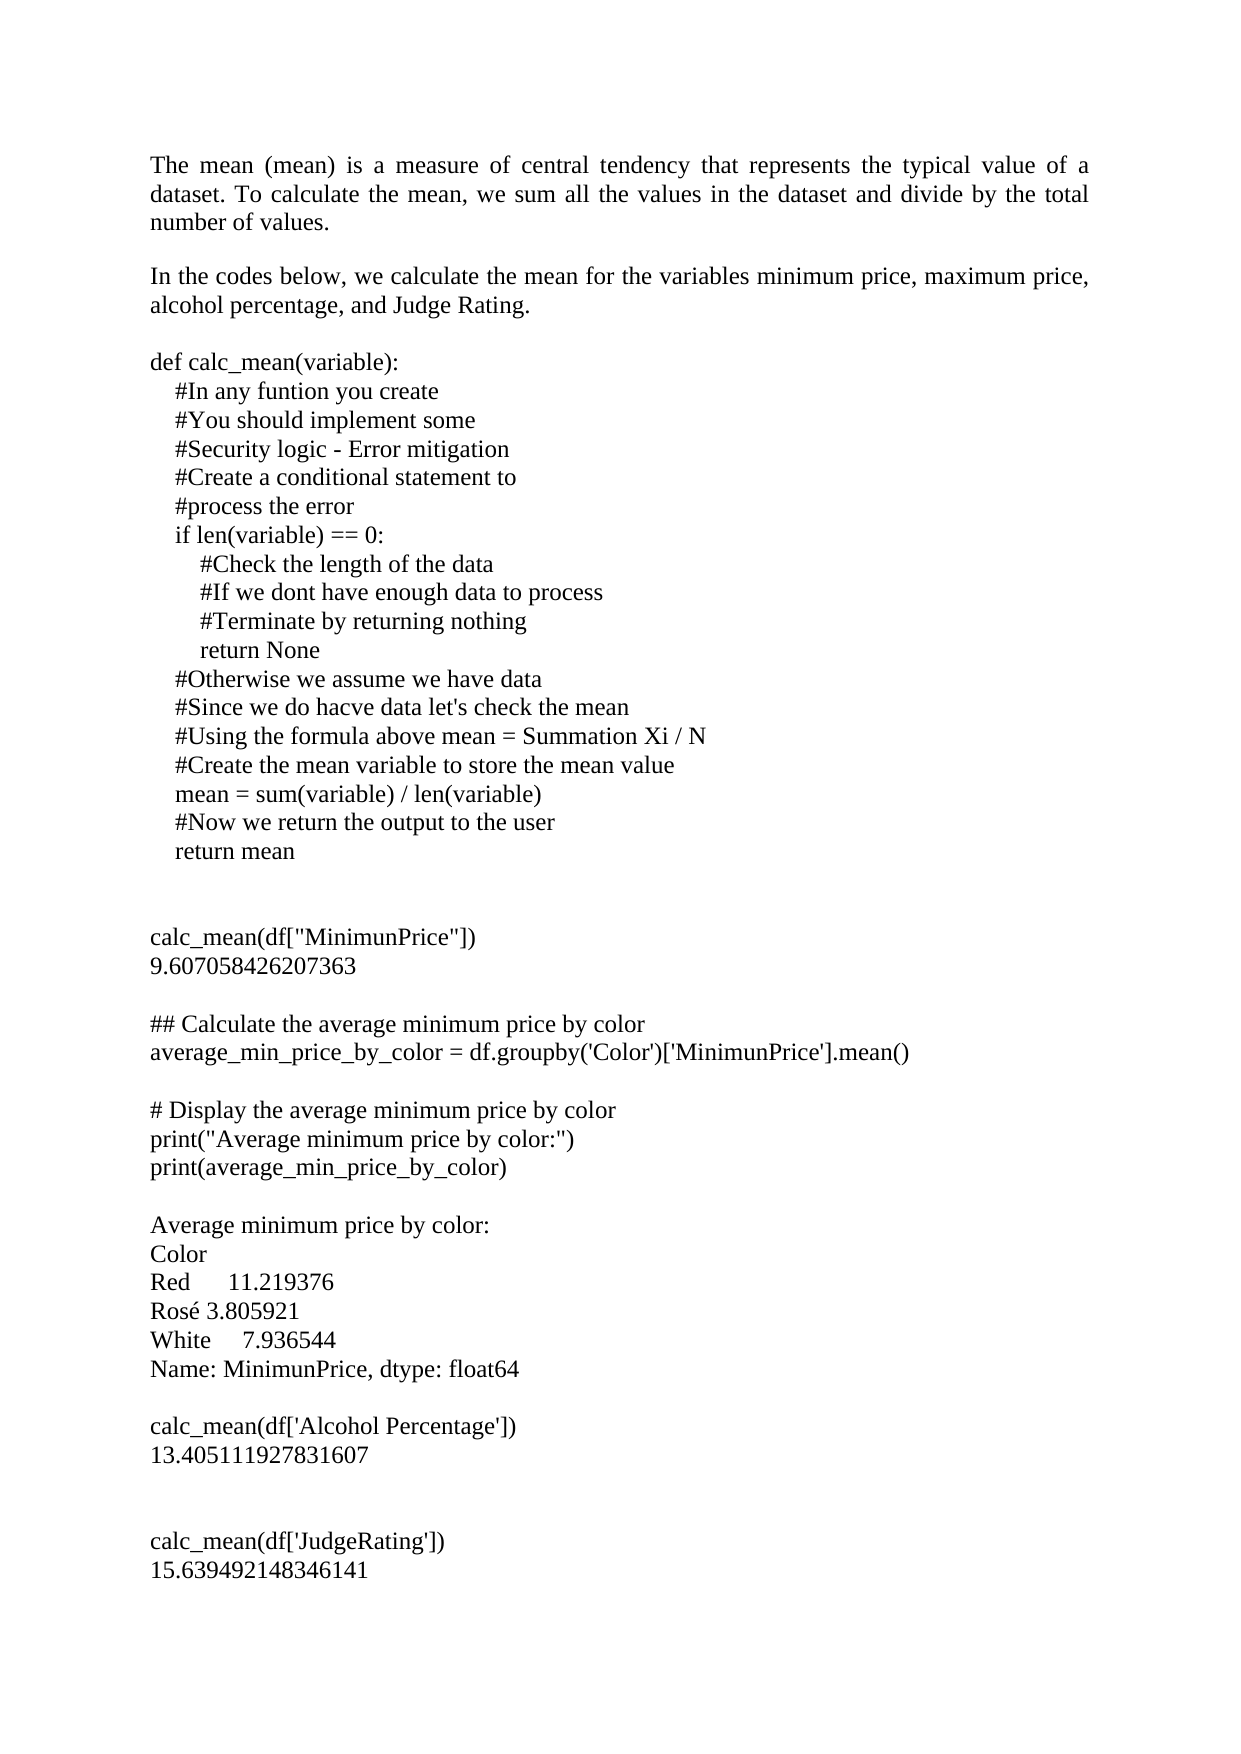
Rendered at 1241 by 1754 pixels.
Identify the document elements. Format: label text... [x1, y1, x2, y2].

text #Check the length of the data [150, 549, 1090, 577]
text if len(variable) == 0: [150, 520, 1090, 549]
text average_min_price_by_color = df.groupby('Color')['MinimunPrice'].mean() [150, 1037, 1090, 1066]
text 15.639492148346141 [150, 1555, 1090, 1584]
text #Create the mean variable to store the mean value [150, 750, 1090, 779]
text #Terminate by returning nothing [150, 606, 1090, 635]
text calc_mean(df["MinimunPrice"]) [150, 922, 1090, 951]
text return mean [150, 836, 1090, 865]
text 13.405111927831607 [150, 1440, 1090, 1469]
text calc_mean(df['JudgeRating']) [150, 1526, 1090, 1555]
text #If we dont have enough data to process [150, 577, 1090, 606]
text Name: MinimunPrice, dtype: float64 [150, 1354, 1090, 1382]
text calc_mean(df['Alcohol Percentage']) [150, 1411, 1090, 1440]
text #In any funtion you create [150, 376, 1090, 405]
text print("Average minimum price by color:") [150, 1124, 1090, 1152]
text Average minimum price by color: [150, 1210, 1090, 1239]
text Rosé 3.805921 [150, 1296, 1090, 1325]
text mean = sum(variable) / len(variable) [150, 779, 1090, 807]
text print(average_min_price_by_color) [150, 1152, 1090, 1181]
text def calc_mean(variable): [150, 347, 1090, 376]
text #process the error [150, 491, 1090, 520]
text ## Calculate the average minimum price by color [150, 1009, 1090, 1037]
text #Otherwise we assume we have data [150, 664, 1090, 692]
text The mean (mean) is a measure of central tendency that represents the typical value of a dataset. To calculate the mean, we sum all the values in the dataset and divide by the total number of values. [150, 150, 1090, 236]
text # Display the average minimum price by color [150, 1095, 1090, 1124]
text Color [150, 1239, 1090, 1267]
text White 7.936544 [150, 1325, 1090, 1354]
text #Security logic - Error mitigation [150, 434, 1090, 462]
text 9.607058426207363 [150, 951, 1090, 980]
text return None [150, 635, 1090, 664]
text #Now we return the output to the user [150, 807, 1090, 836]
text #Using the formula above mean = Summation Xi / N [150, 721, 1090, 750]
text #You should implement some [150, 405, 1090, 434]
text Red 11.219376 [150, 1267, 1090, 1296]
text #Create a conditional statement to [150, 462, 1090, 491]
text #Since we do hacve data let's check the mean [150, 692, 1090, 721]
text In the codes below, we calculate the mean for the variables minimum price, maximum price, alcohol percentage, and Judge Rating. [150, 261, 1090, 319]
